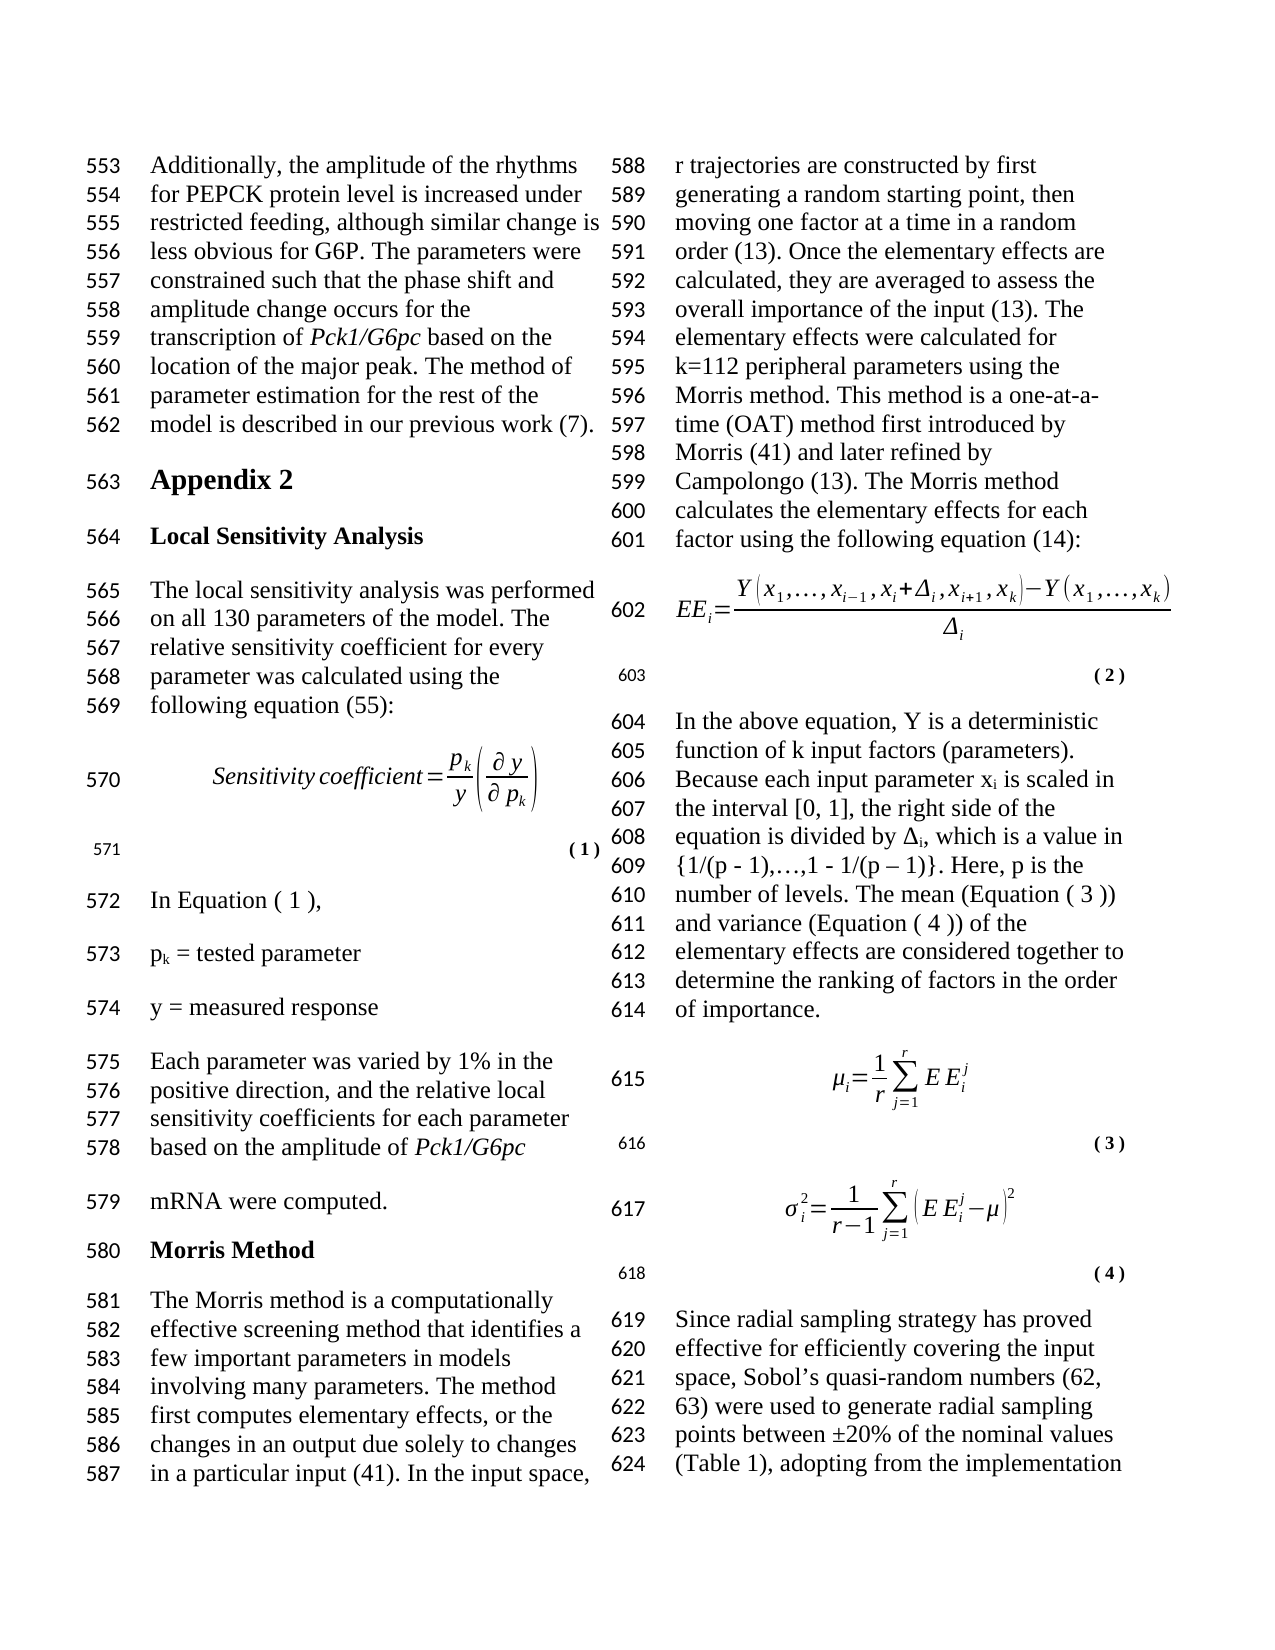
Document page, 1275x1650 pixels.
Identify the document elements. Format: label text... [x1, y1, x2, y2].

text ( 1 ) [150, 838, 600, 860]
text The Morris method is a computationally effective screening method that identifies a few important parameters in models involving many parameters. The method first computes elementary effects, or the changes in an output due solely to changes in a particular input (41). In the input space, r trajectories are constructed by first generating a random starting point, then moving one factor at a time in a random order (13). Once the elementary effects are calculated, they are averaged to assess the overall importance of the input (13). The elementary effects were calculated for k=112 peripheral parameters using the Morris method. This method is a one-at-a-time (OAT) method first introduced by Morris (41) and later refined by Campolongo (13). The Morris method calculates the elementary effects for each factor using the following equation (14): [675, 150, 1125, 552]
text mRNA were computed. [150, 1186, 600, 1215]
text ( 3 ) [675, 1132, 1125, 1153]
subtitle Morris Method [150, 1236, 600, 1264]
text y = measured response [150, 992, 600, 1021]
text In the above equation, Y is a deterministic function of k input factors (parameters). Because each input parameter xi is scaled in the interval [0, 1], the right side of the equation is divided by Δi, which is a value in {1/(p - 1),…,1 - 1/(p – 1)}. Here, p is the number of levels. The mean (Equation ( 3 )) and variance (Equation ( 4 )) of the elementary effects are considered together to determine the ranking of factors in the order of importance. [675, 706, 1125, 1023]
text ( 2 ) [675, 664, 1125, 686]
subtitle Appendix 2 [150, 462, 600, 496]
text pk = tested parameter [150, 938, 600, 967]
text The local sensitivity analysis was performed on all 130 parameters of the model. The relative sensitivity coefficient for every parameter was calculated using the following equation (55): [150, 575, 600, 718]
text ( 4 ) [675, 1262, 1125, 1284]
subtitle Local Sensitivity Analysis [150, 521, 600, 550]
text The Morris method is a computationally effective screening method that identifies a few important parameters in models involving many parameters. The method first computes elementary effects, or the changes in an output due solely to changes in a particular input (41). In the input space, r trajectories are constructed by first generating a random starting point, then moving one factor at a time in a random order (13). Once the elementary effects are calculated, they are averaged to assess the overall importance of the input (13). The elementary effects were calculated for k=112 peripheral parameters using the Morris method. This method is a one-at-a-time (OAT) method first introduced by Morris (41) and later refined by Campolongo (13). The Morris method calculates the elementary effects for each factor using the following equation (14): [150, 1285, 600, 1486]
text Each parameter was varied by 1% in the positive direction, and the relative local sensitivity coefficients for each parameter based on the amplitude of Pck1/G6pc [150, 1046, 600, 1161]
text In Equation ( 1 ), [150, 885, 600, 913]
